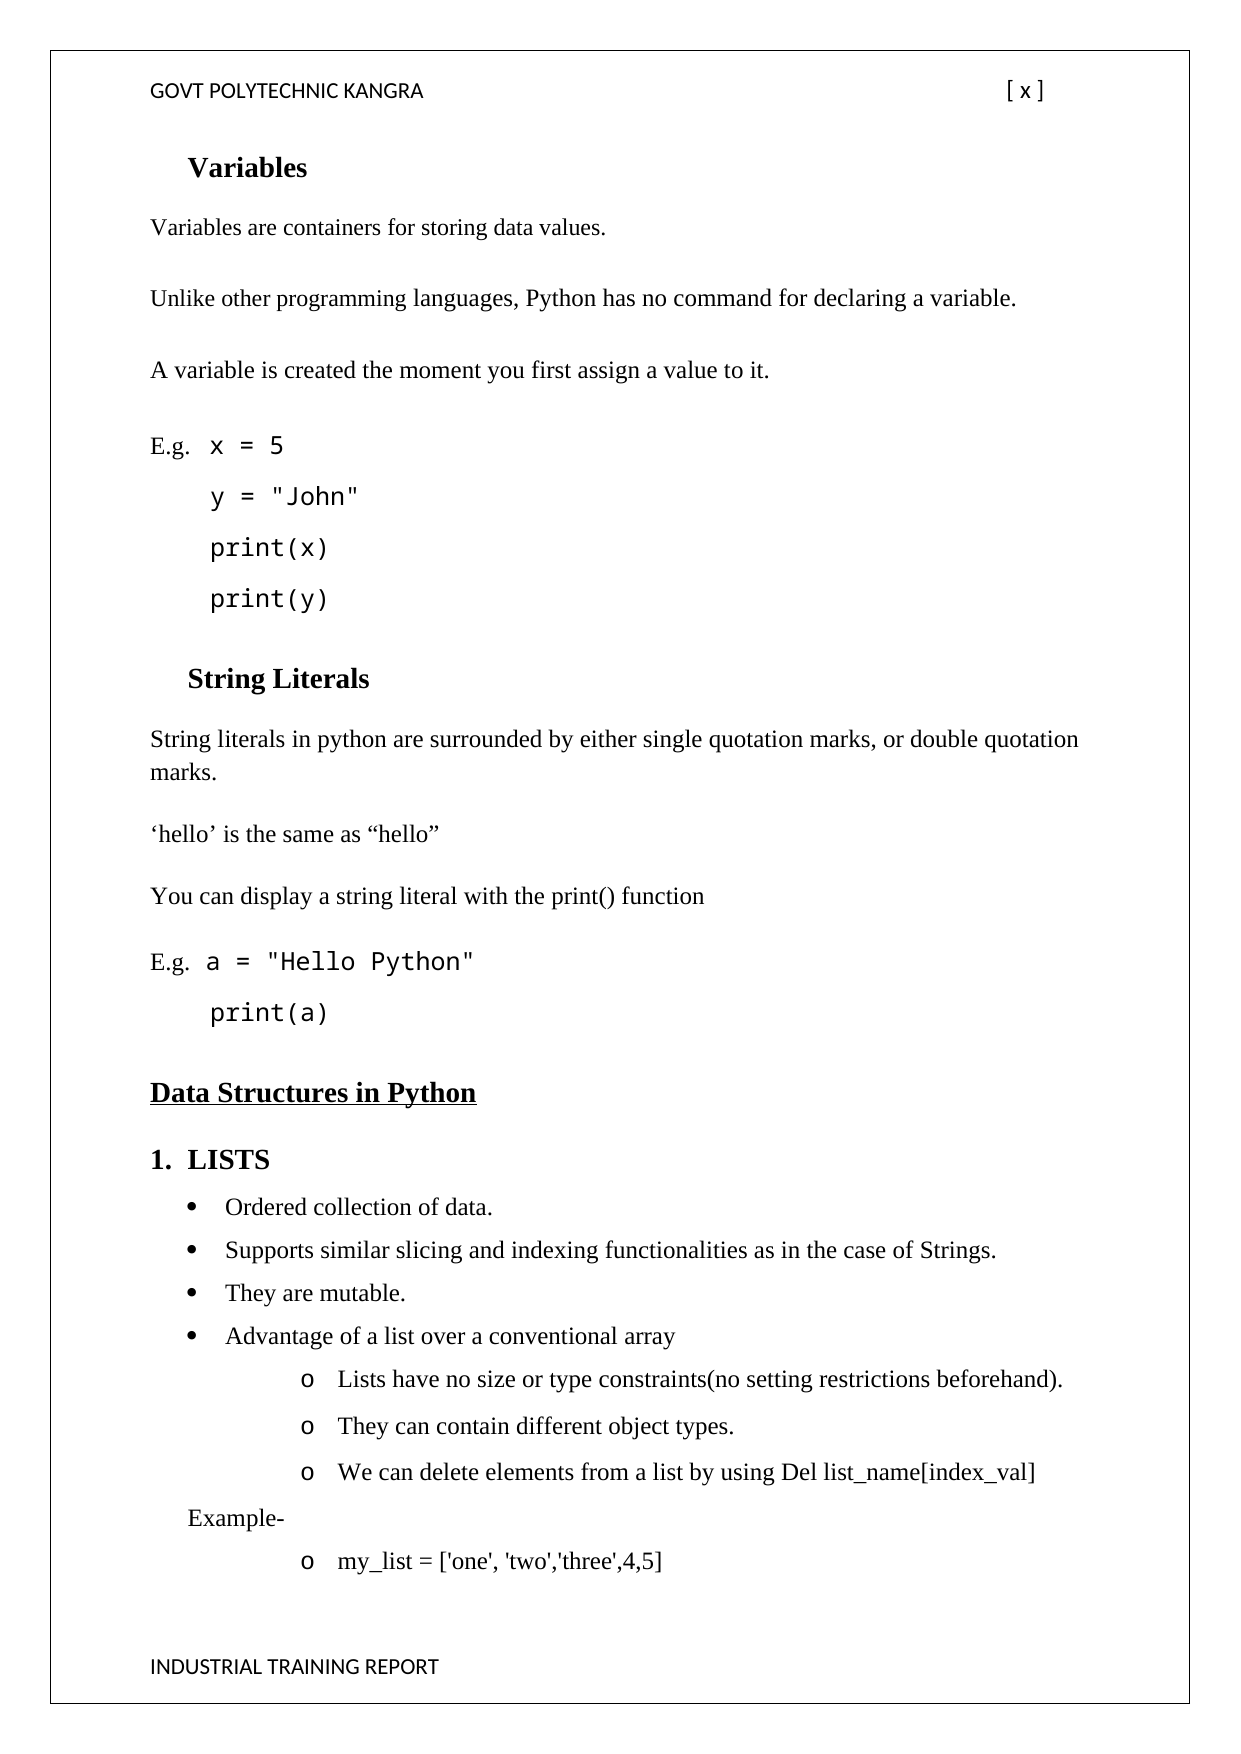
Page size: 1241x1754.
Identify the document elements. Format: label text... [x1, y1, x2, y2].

text Variables are containers for storing data values. [150, 213, 1090, 240]
text E.g. a = "Hello Python" print(a) [150, 943, 1090, 1028]
list Supports similar slicing and indexing functionalities as in the case of Strings. [187, 1235, 1090, 1264]
text Unlike other programming languages, Python has no command for declaring a variable. [150, 283, 1090, 312]
text Example- [187, 1503, 1090, 1532]
list LISTS [150, 1142, 1090, 1175]
list We can delete elements from a list by using Del list_name[index_val] [300, 1457, 1090, 1488]
text E.g. x = 5 y = "John" print(x) print(y) [150, 428, 1090, 615]
list They can contain different object types. [300, 1411, 1090, 1442]
list Lists have no size or type constraints(no setting restrictions beforehand). [300, 1364, 1090, 1395]
list They are mutable. [187, 1278, 1090, 1307]
text String literals in python are surrounded by either single quotation marks, or double quotation marks. [150, 724, 1090, 786]
subtitle Variables [187, 150, 1090, 183]
text ‘hello’ is the same as “hello” [150, 819, 1090, 848]
list Ordered collection of data. [187, 1192, 1090, 1221]
text A variable is created the moment you first assign a value to it. [150, 356, 1090, 384]
text Data Structures in Python [150, 1075, 1090, 1108]
list my_list = ['one', 'two','three',4,5] [300, 1546, 1090, 1577]
text You can display a string literal with the print() function [150, 881, 1090, 910]
list Advantage of a list over a conventional array [187, 1321, 1090, 1350]
subtitle String Literals [187, 661, 1090, 695]
